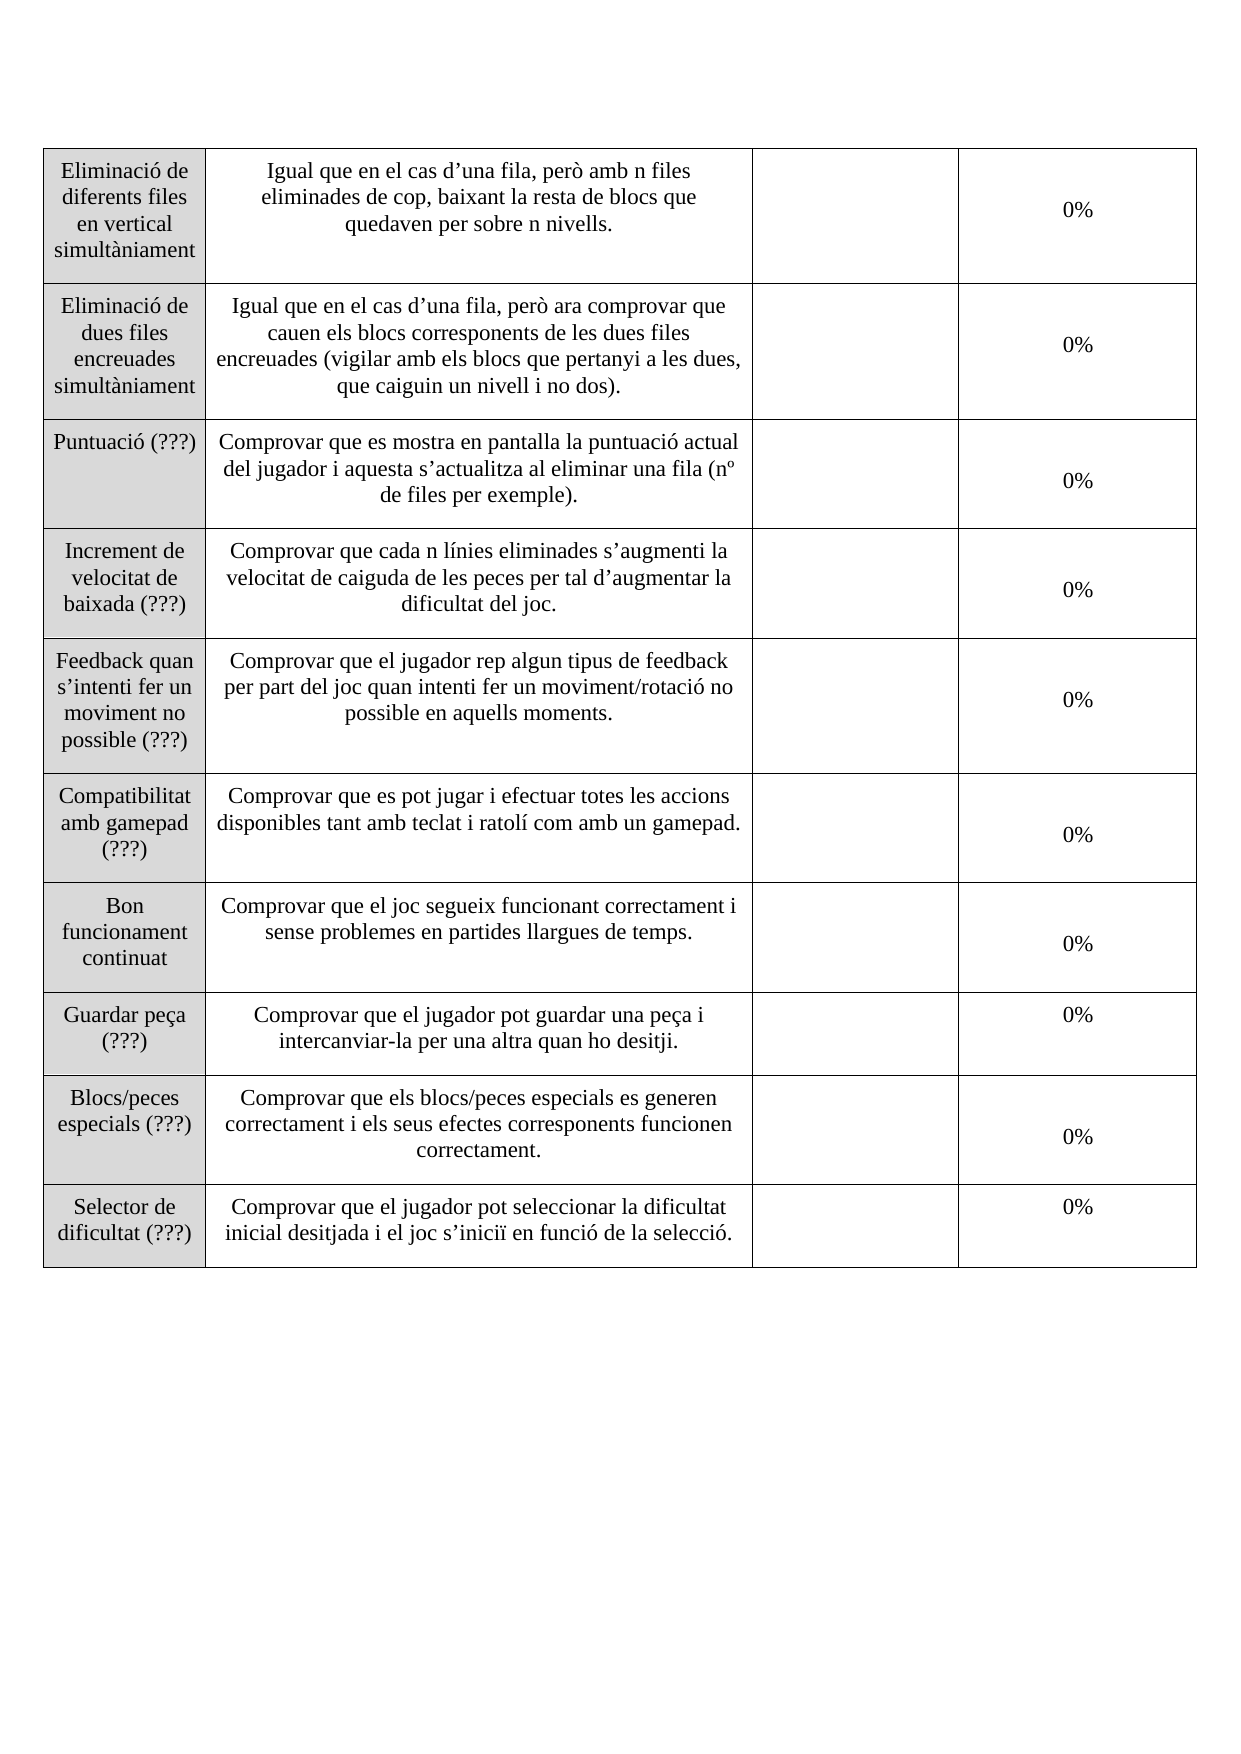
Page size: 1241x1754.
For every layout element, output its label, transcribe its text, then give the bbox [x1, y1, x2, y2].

table_cell Comprovar que el jugador pot seleccionar la dificultat inicial desitjada i el joc s’iniciï en funció de la selecció. [206, 1185, 752, 1267]
table_cell Comprovar que els blocs/peces especials es generen correctament i els seus efectes corresponents funcionen correctament. [206, 1076, 752, 1184]
table_cell [753, 529, 958, 637]
table_cell Comprovar que es mostra en pantalla la puntuació actual del jugador i aquesta s’actualitza al eliminar una fila (nº de files per exemple). [206, 420, 752, 528]
table_cell Comprovar que cada n línies eliminades s’augmenti la velocitat de caiguda de les peces per tal d’augmentar la dificultat del joc. [206, 529, 752, 637]
table_cell Eliminació de diferents files en vertical simultàniament [44, 149, 205, 283]
table_cell Eliminació de dues files encreuades simultàniament [44, 284, 205, 419]
table_cell [753, 639, 958, 773]
table_cell [753, 149, 958, 283]
table_cell 0% [959, 1076, 1196, 1184]
table_cell [753, 883, 958, 992]
table_cell [753, 1185, 958, 1267]
table_cell Comprovar que el jugador pot guardar una peça i intercanviar-la per una altra quan ho desitji. [206, 993, 752, 1074]
table_cell [753, 1076, 958, 1184]
table_cell Blocs/peces especials (???) [44, 1076, 205, 1184]
table_cell 0% [959, 883, 1196, 992]
table_cell 0% [959, 639, 1196, 773]
table_cell Feedback quan s’intenti fer un moviment no possible (???) [44, 639, 205, 773]
table_cell Bon funcionament continuat [44, 883, 205, 992]
table_cell Increment de velocitat de baixada (???) [44, 529, 205, 637]
table_cell Comprovar que el jugador rep algun tipus de feedback per part del joc quan intenti fer un moviment/rotació no possible en aquells moments. [206, 639, 752, 773]
table_cell 0% [959, 1185, 1196, 1267]
table_cell [753, 420, 958, 528]
table_cell 0% [959, 993, 1196, 1074]
table_cell 0% [959, 149, 1196, 283]
table_cell Selector de dificultat (???) [44, 1185, 205, 1267]
table_cell 0% [959, 284, 1196, 419]
table_cell Igual que en el cas d’una fila, però ara comprovar que cauen els blocs corresponents de les dues files encreuades (vigilar amb els blocs que pertanyi a les dues, que caiguin un nivell i no dos). [206, 284, 752, 419]
table_cell [753, 284, 958, 419]
table_cell Puntuació (???) [44, 420, 205, 528]
table_cell 0% [959, 529, 1196, 637]
table_cell Igual que en el cas d’una fila, però amb n files eliminades de cop, baixant la resta de blocs que quedaven per sobre n nivells. [206, 149, 752, 283]
table_cell [753, 774, 958, 882]
table_cell Compatibilitat amb gamepad (???) [44, 774, 205, 882]
table_cell Comprovar que es pot jugar i efectuar totes les accions disponibles tant amb teclat i ratolí com amb un gamepad. [206, 774, 752, 882]
table_cell [753, 993, 958, 1074]
table_cell Guardar peça (???) [44, 993, 205, 1074]
table_cell 0% [959, 774, 1196, 882]
table_cell 0% [959, 420, 1196, 528]
table_cell Comprovar que el joc segueix funcionant correctament i sense problemes en partides llargues de temps. [206, 883, 752, 992]
